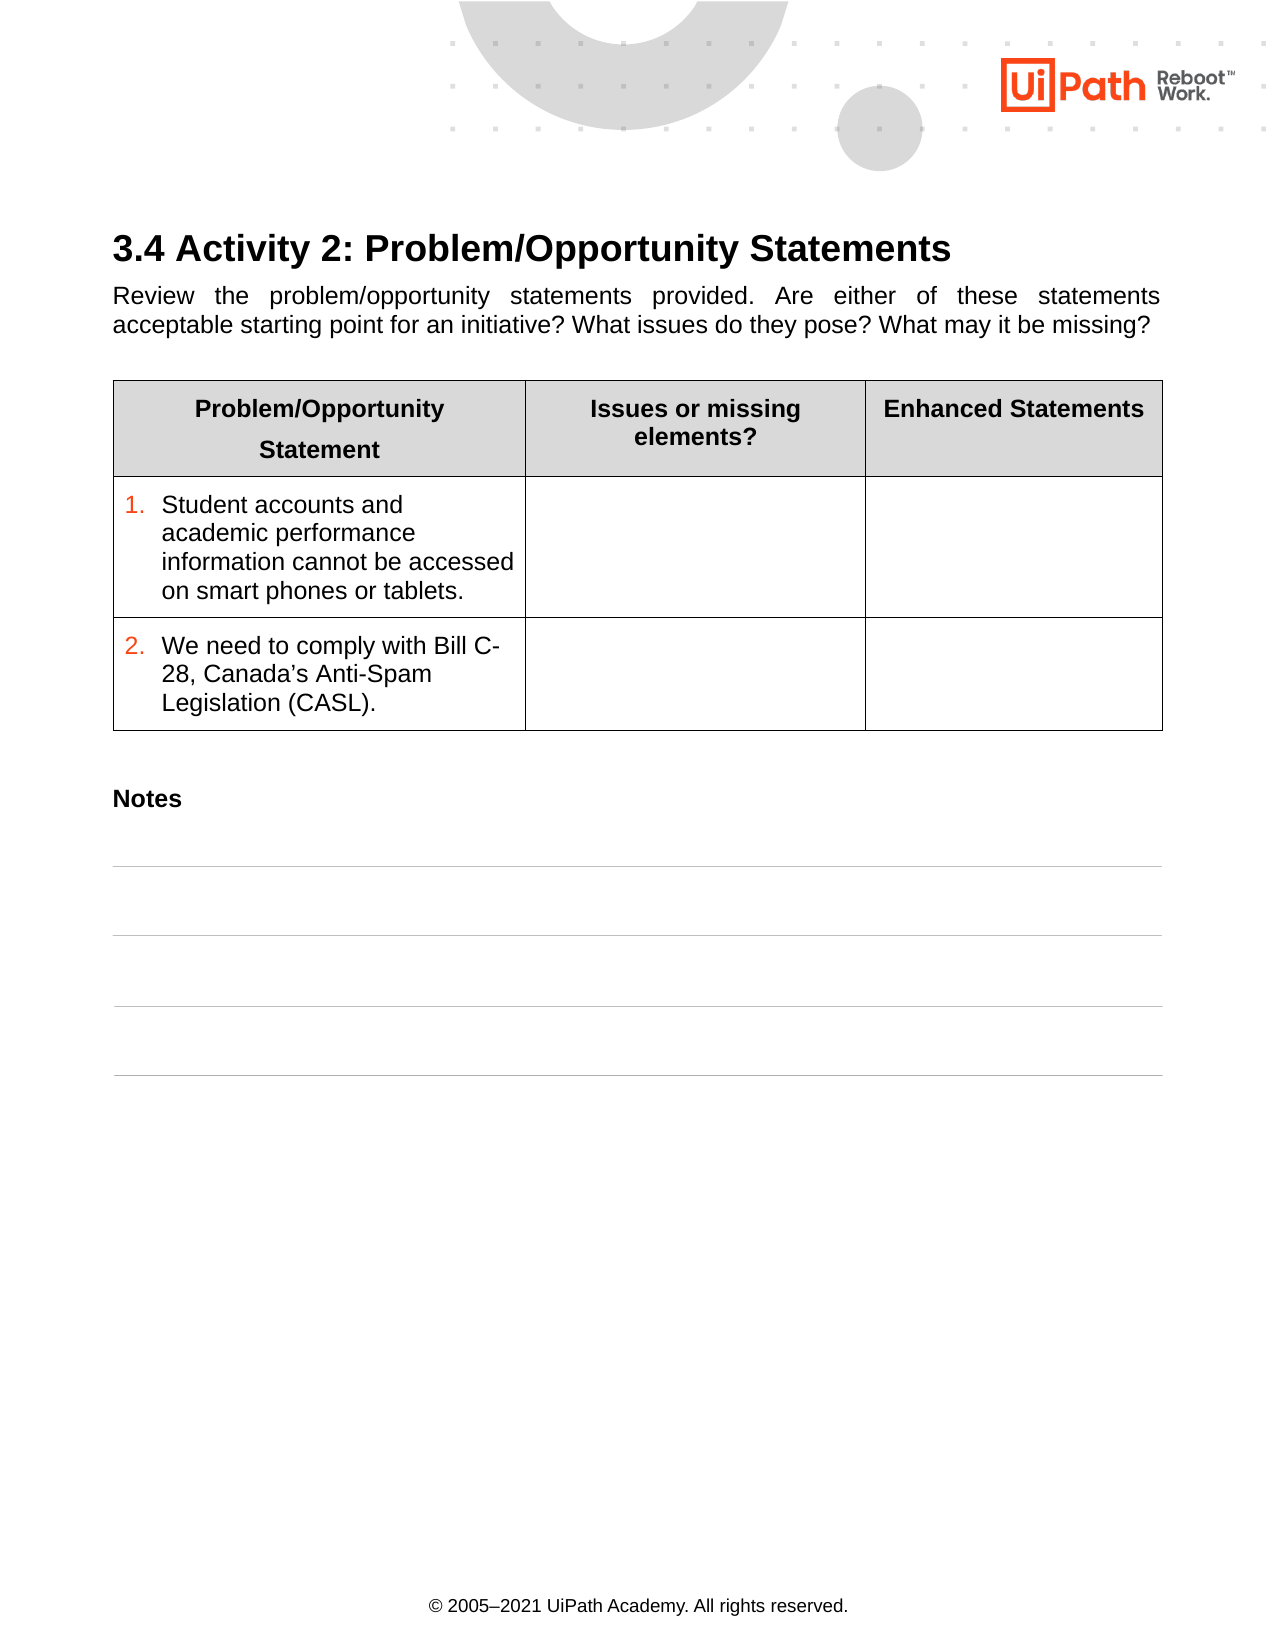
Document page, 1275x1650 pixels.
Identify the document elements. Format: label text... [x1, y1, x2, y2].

picture [1001, 58, 1235, 112]
table_header Enhanced Statements [866, 381, 1162, 476]
text Review the problem/opportunity statements provided. Are either of these statements acceptable starting point for an initiative? What issues do they pose? What may it be missing? [112, 281, 1162, 339]
table_cell [866, 477, 1162, 617]
table_cell [866, 618, 1162, 729]
table_cell Student accounts and academic performance information cannot be accessed on smart phones or tablets. [114, 477, 525, 617]
table_cell We need to comply with Bill C-28, Canada’s Anti-Spam Legislation (CASL). [114, 618, 525, 729]
subtitle Activity 2: Problem/Opportunity Statements [112, 226, 1162, 269]
table_cell [526, 618, 865, 729]
table_header Issues or missing elements? [526, 381, 865, 476]
picture [112, 866, 1163, 1076]
text Notes [112, 784, 1162, 813]
table_cell [526, 477, 865, 617]
table_header Problem/Opportunity Statement [114, 381, 525, 476]
